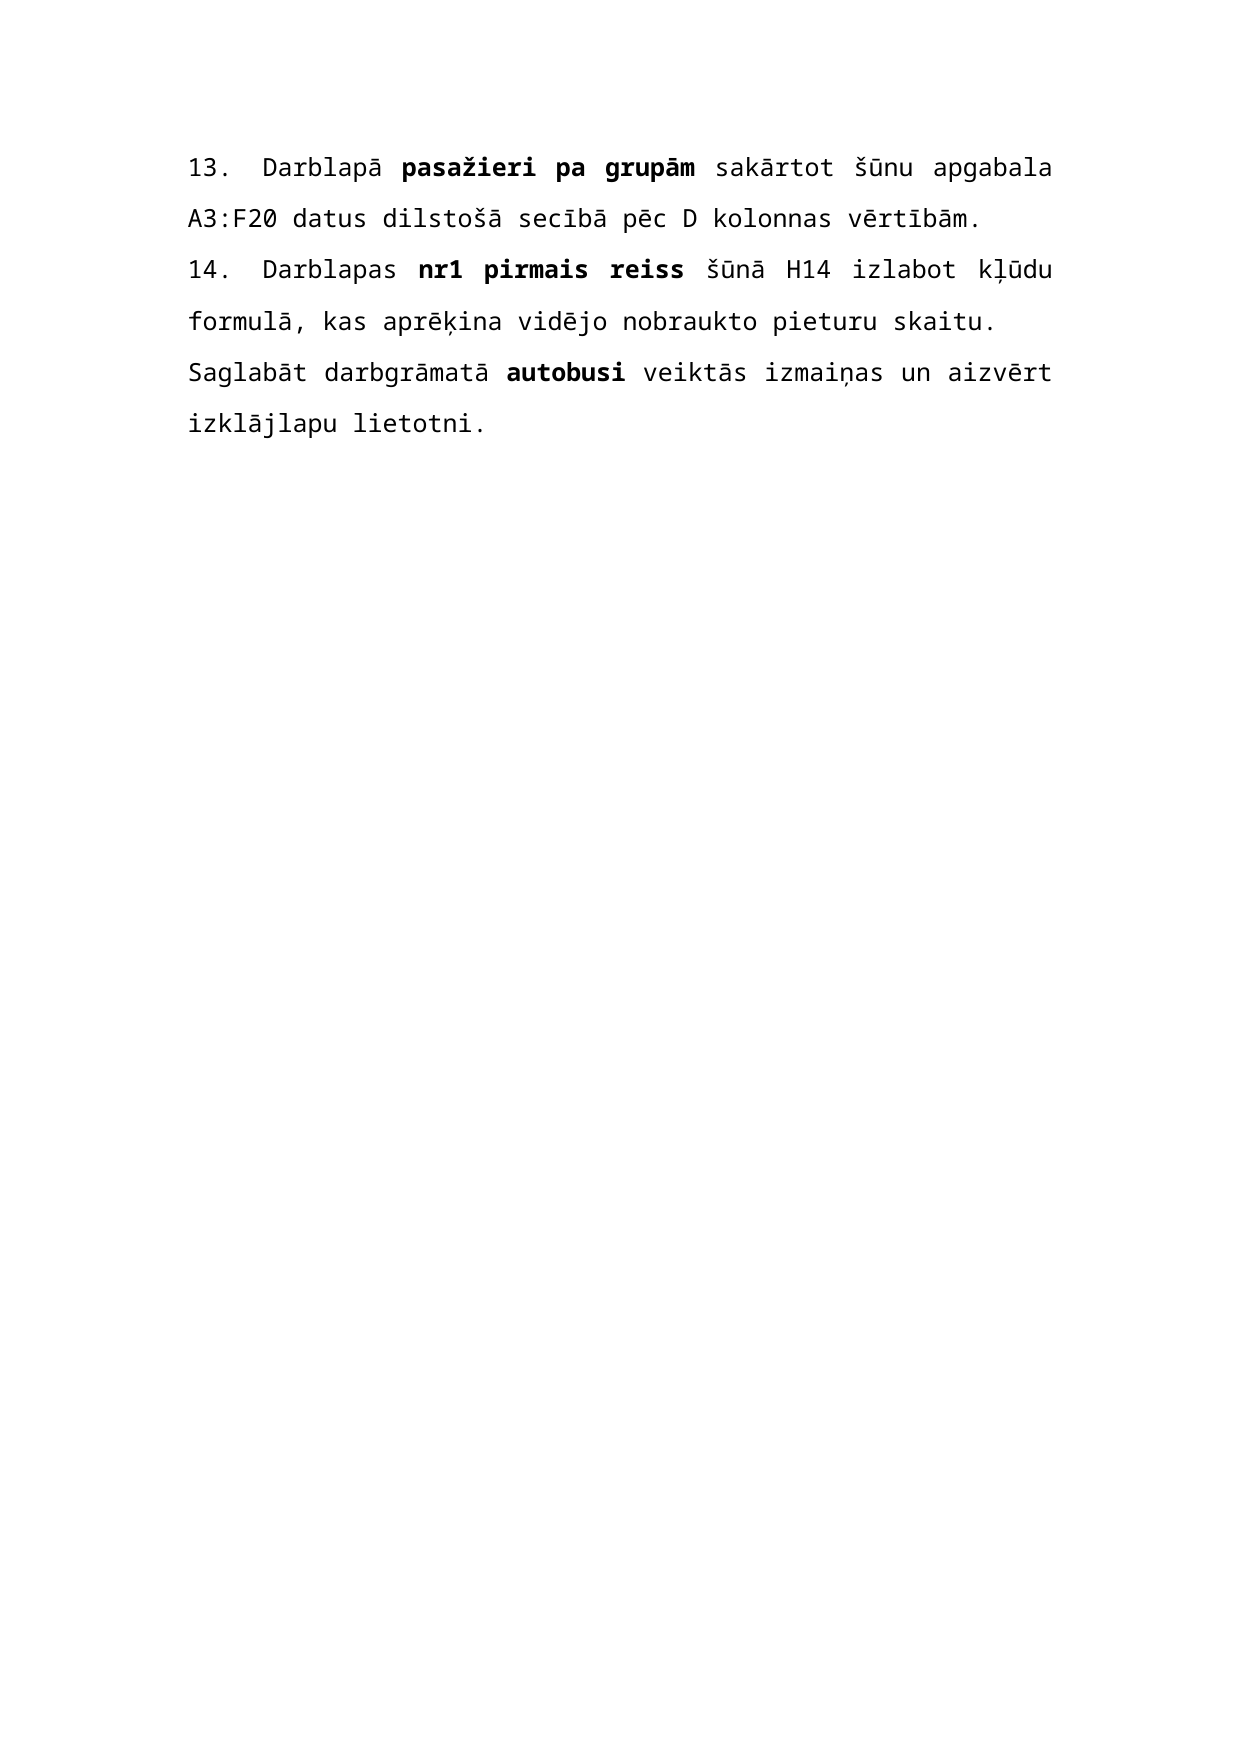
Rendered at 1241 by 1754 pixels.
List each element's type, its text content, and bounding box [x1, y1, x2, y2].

list Darblapas nr1 pirmais reiss šūnā H14 izlabot kļūdu formulā, kas aprēķina vidējo nobraukto pieturu skaitu. [187, 252, 1053, 337]
list Saglabāt darbgrāmatā autobusi veiktās izmaiņas un aizvērt izklājlapu lietotni. [187, 354, 1053, 439]
list Darblapā pasažieri pa grupām sakārtot šūnu apgabala A3:F20 datus dilstošā secībā pēc D kolonnas vērtībām. [187, 150, 1053, 235]
